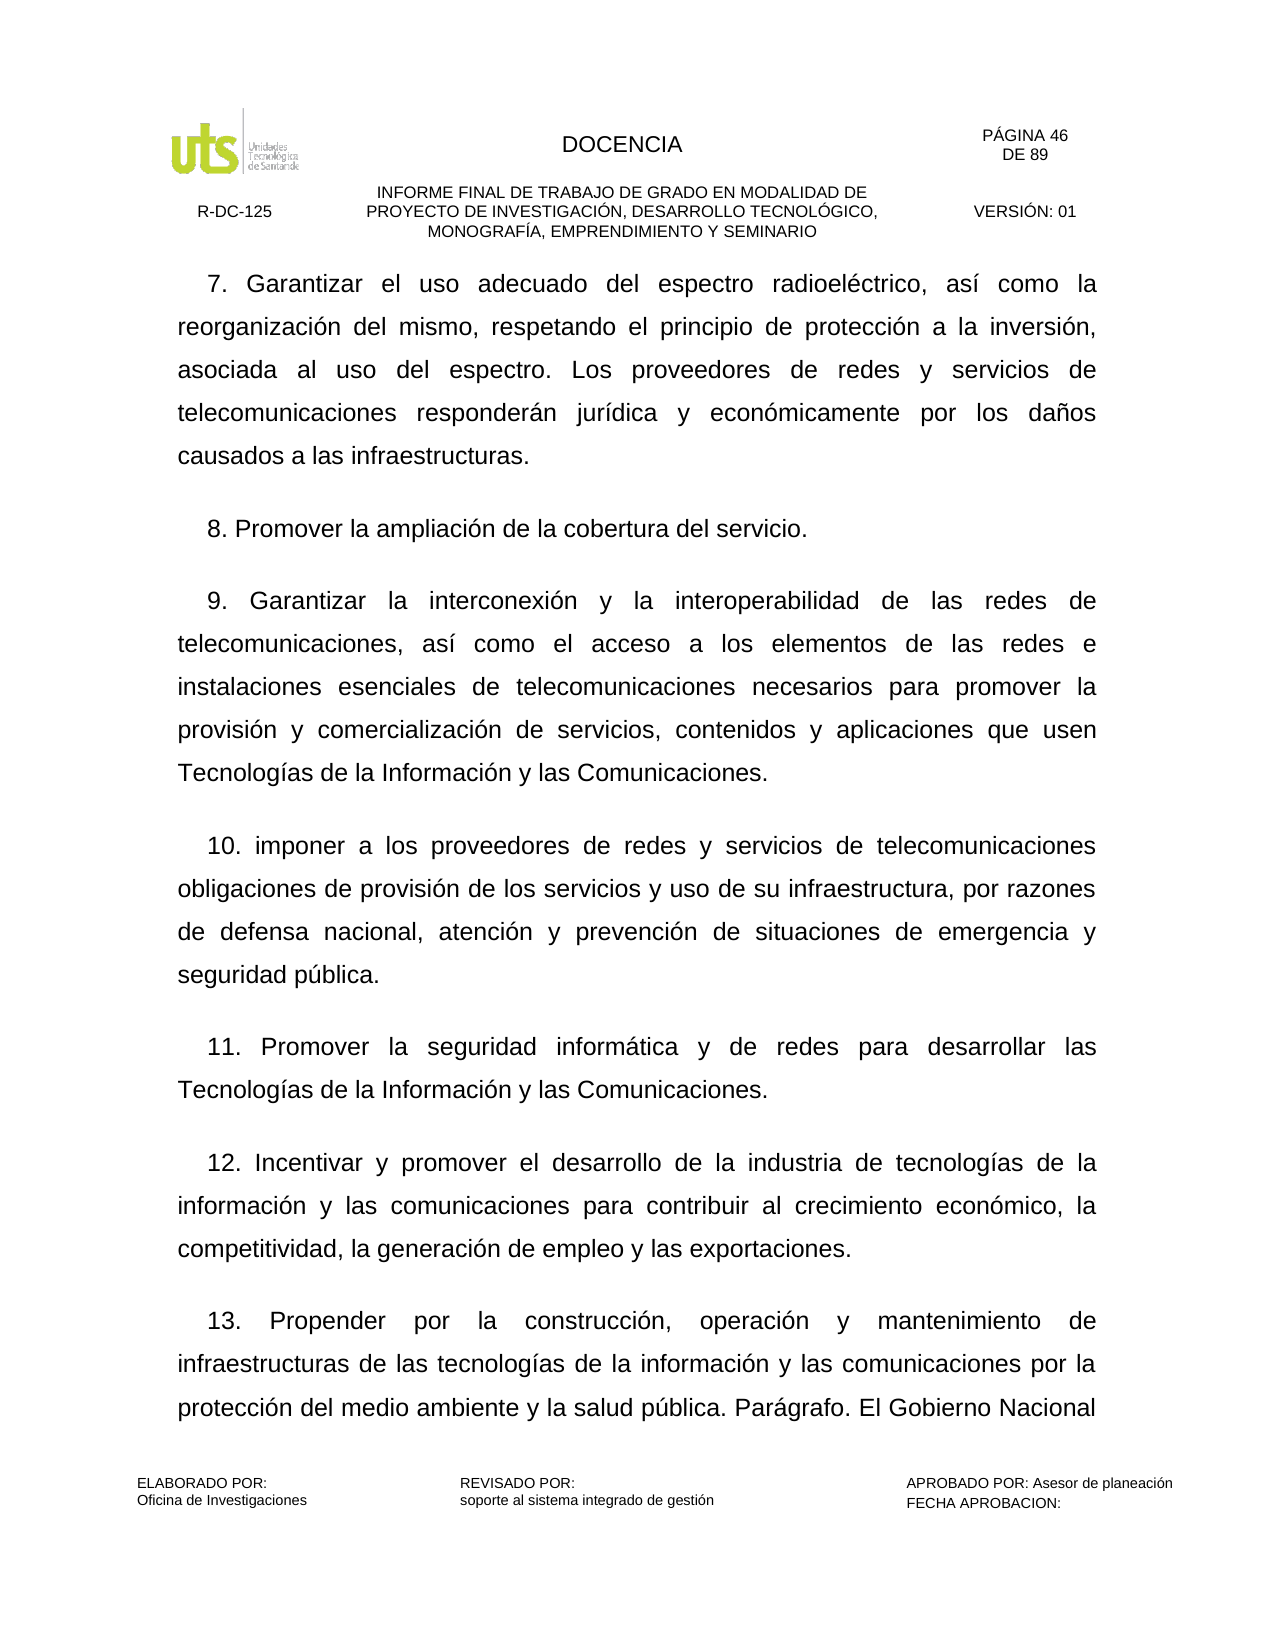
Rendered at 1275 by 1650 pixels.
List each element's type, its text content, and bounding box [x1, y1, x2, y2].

text 11. Promover la seguridad informática y de redes para desarrollar las Tecnologías de la Información y las Comunicaciones. [177, 1032, 1098, 1104]
text 12. Incentivar y promover el desarrollo de la industria de tecnologías de la información y las comunicaciones para contribuir al crecimiento económico, la competitividad, la generación de empleo y las exportaciones. [177, 1148, 1098, 1263]
text 9. Garantizar la interconexión y la interoperabilidad de las redes de telecomunicaciones, así como el acceso a los elementos de las redes e instalaciones esenciales de telecomunicaciones necesarios para promover la provisión y comercialización de servicios, contenidos y aplicaciones que usen Tecnologías de la Información y las Comunicaciones. [177, 586, 1098, 787]
text 7. Garantizar el uso adecuado del espectro radioeléctrico, así como la reorganización del mismo, respetando el principio de protección a la inversión, asociada al uso del espectro. Los proveedores de redes y servicios de telecomunicaciones responderán jurídica y económicamente por los daños causados a las infraestructuras. [177, 269, 1098, 470]
text 8. Promover la ampliación de la cobertura del servicio. [177, 513, 1098, 542]
picture [170, 108, 299, 182]
text 10. imponer a los proveedores de redes y servicios de telecomunicaciones obligaciones de provisión de los servicios y uso de su infraestructura, por razones de defensa nacional, atención y prevención de situaciones de emergencia y seguridad pública. [177, 831, 1098, 989]
